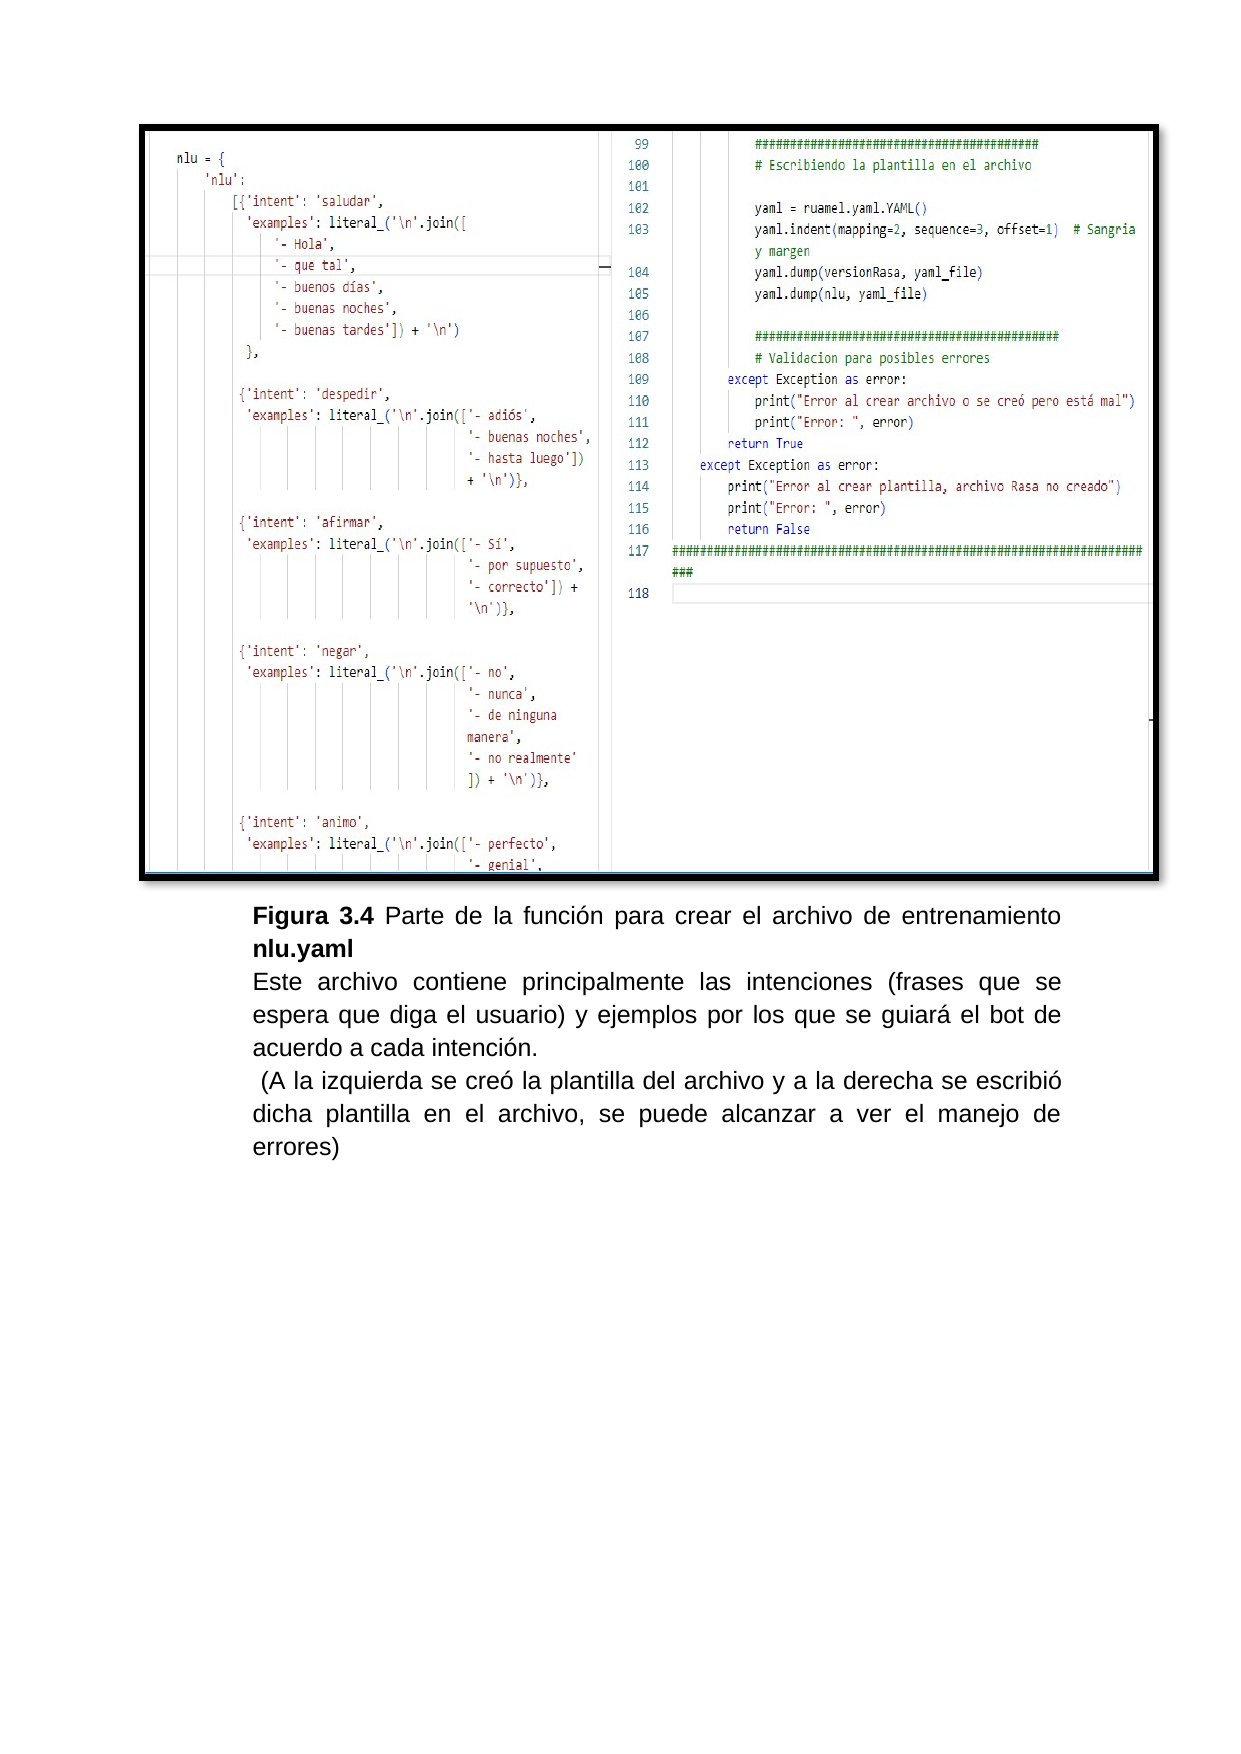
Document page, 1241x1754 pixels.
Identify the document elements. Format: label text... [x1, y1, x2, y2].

list Este archivo contiene principalmente las intenciones (frases que se espera que diga el usuario) y ejemplos por los que se guiará el bot de acuerdo a cada intención. [252, 967, 1063, 1061]
picture [145, 131, 1153, 874]
list Figura 3.4 Parte de la función para crear el archivo de entrenamiento nlu.yaml [252, 901, 1063, 962]
list (A la izquierda se creó la plantilla del archivo y a la derecha se escribió dicha plantilla en el archivo, se puede alcanzar a ver el manejo de errores) [252, 1066, 1063, 1161]
